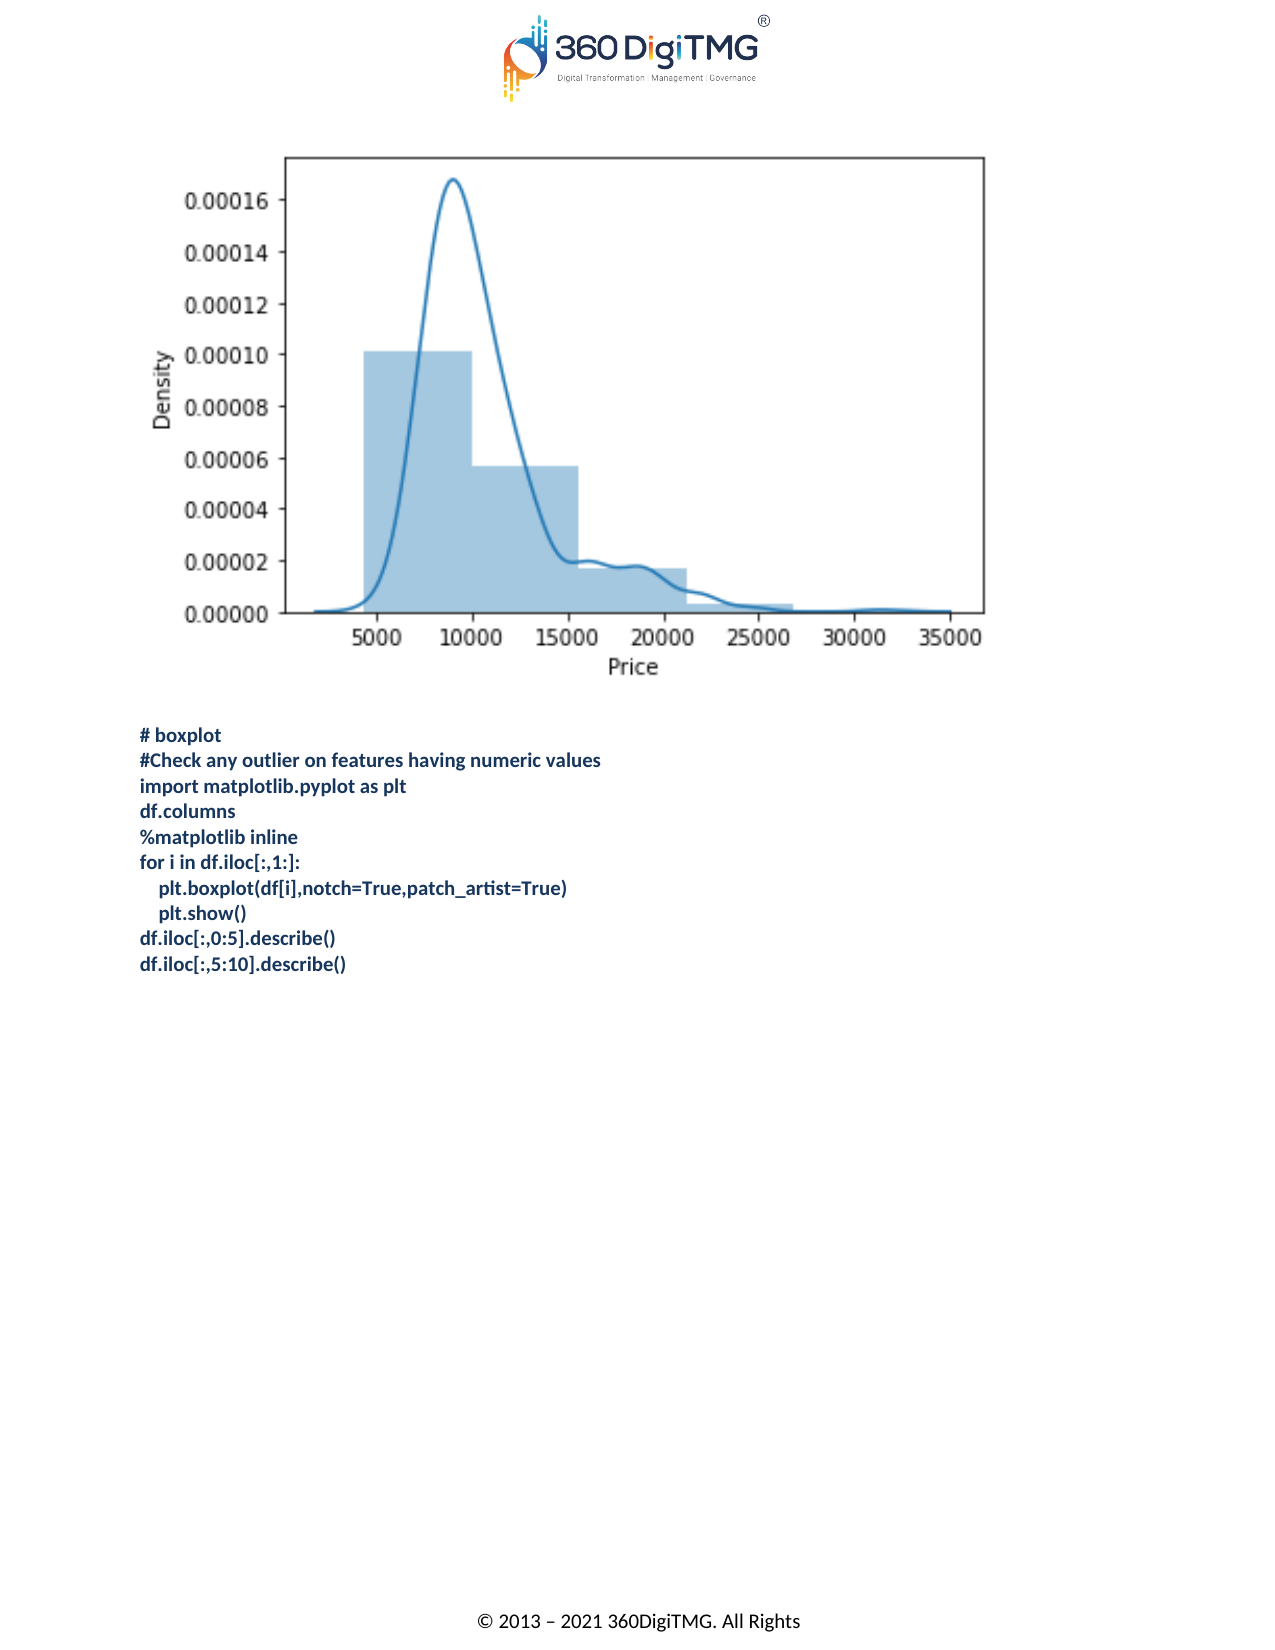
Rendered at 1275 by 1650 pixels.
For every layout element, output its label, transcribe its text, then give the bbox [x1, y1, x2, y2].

text #Check any outlier on features having numeric values [139, 748, 1139, 773]
text df.columns [139, 798, 1139, 824]
text df.iloc[:,5:10].describe() [139, 951, 1139, 976]
text # boxplot [139, 722, 1139, 748]
text for i in df.iloc[:,1:]: [139, 849, 1139, 875]
picture [499, 10, 774, 107]
text df.iloc[:,0:5].describe() [139, 926, 1139, 951]
text import matplotlib.pyplot as plt [139, 773, 1139, 798]
text %matplotlib inline [139, 824, 1139, 849]
text plt.boxplot(df[i],notch=True,patch_artist=True) [139, 875, 1139, 900]
text plt.show() [139, 900, 1139, 926]
picture [139, 145, 998, 692]
